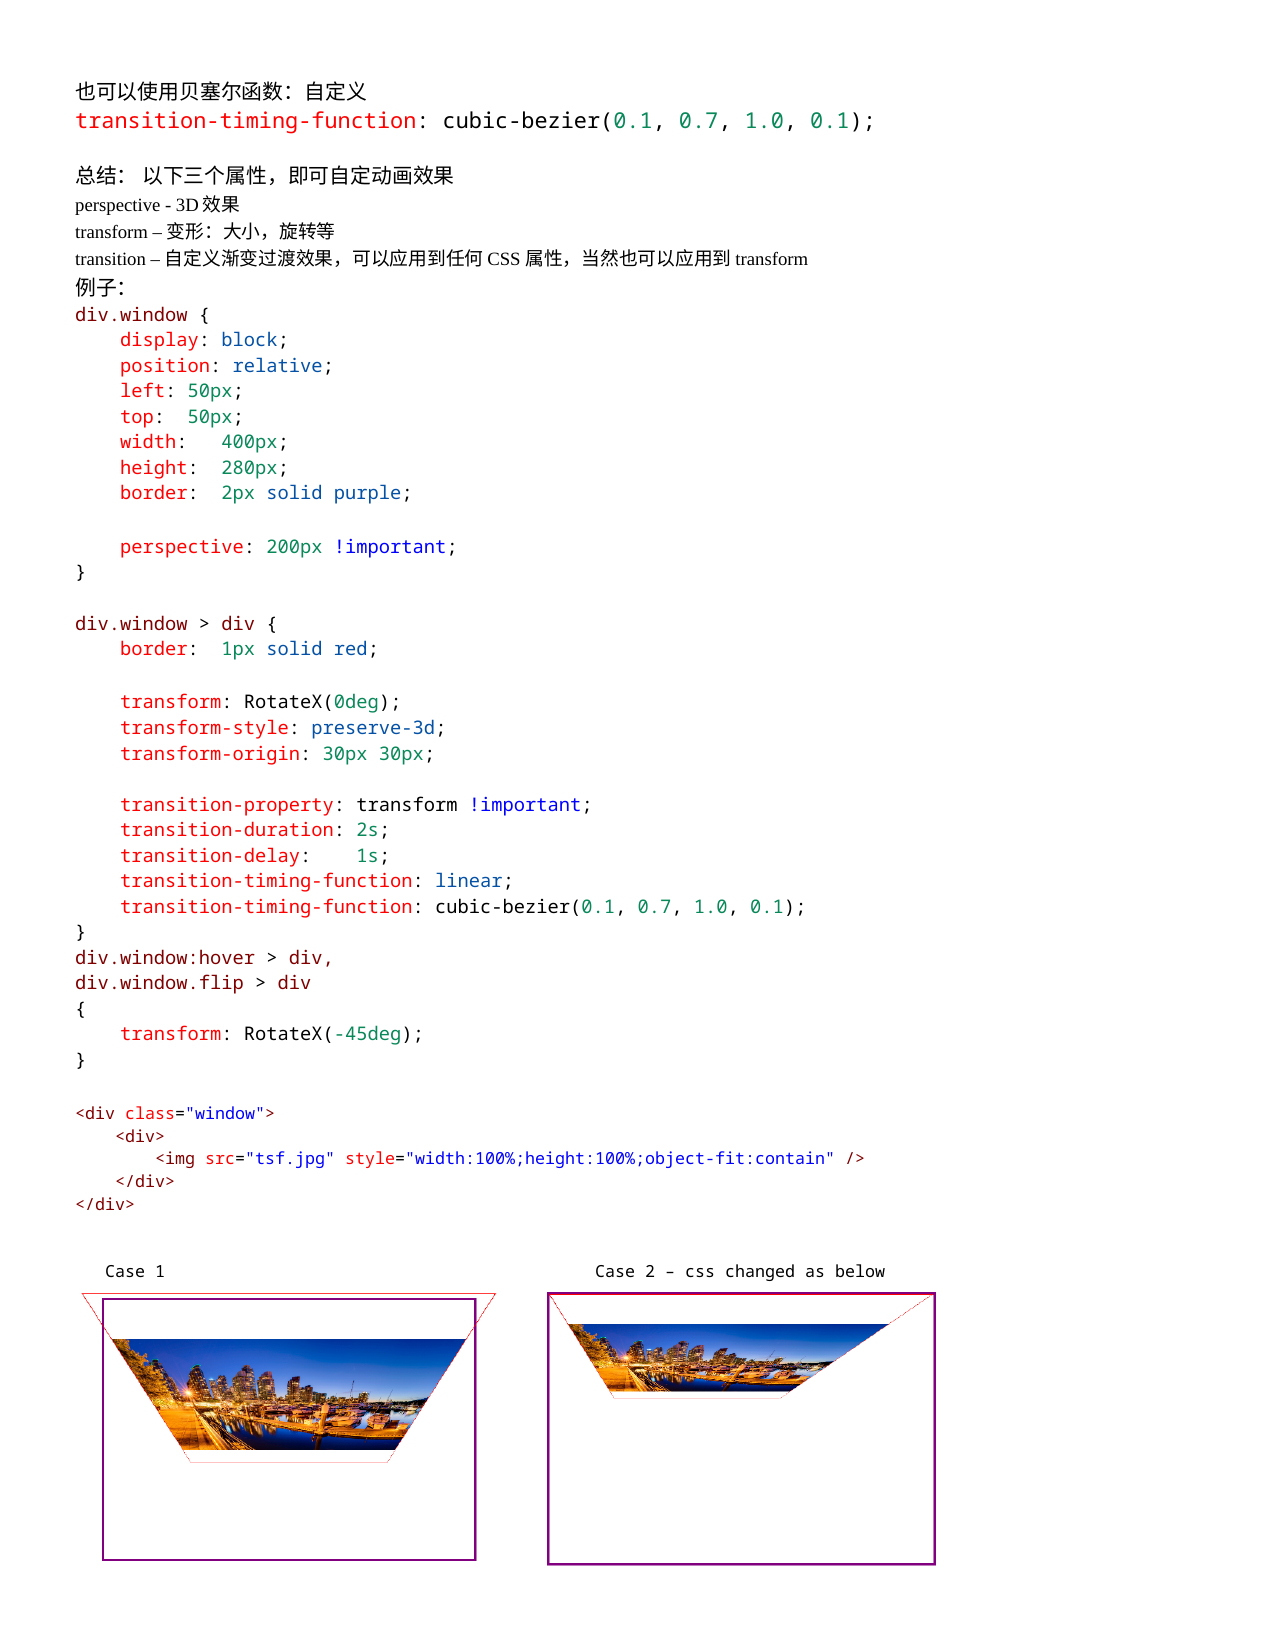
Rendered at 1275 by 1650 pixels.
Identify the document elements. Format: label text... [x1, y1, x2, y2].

text perspective: 200px !important; [75, 533, 1200, 559]
text transition – 自定义渐变过渡效果，可以应用到任何CSS 属性，当然也可以应用到transform [75, 244, 1200, 271]
text display: block; [75, 327, 1200, 352]
picture [75, 1282, 502, 1572]
text top: 50px; [75, 403, 1200, 429]
text <div> [75, 1124, 1200, 1147]
text transition-timing-function: cubic-bezier(0.1, 0.7, 1.0, 0.1); [75, 105, 1200, 135]
text </div> [75, 1169, 1200, 1192]
text div.window.flip > div [75, 969, 1200, 995]
text 总结： 以下三个属性，即可自定动画效果 [75, 159, 1200, 189]
text } [75, 918, 1200, 944]
text 也可以使用贝塞尔函数：自定义 [75, 75, 1200, 105]
text transition-timing-function: linear; [75, 867, 1200, 893]
text perspective - 3D效果 [75, 189, 1200, 216]
text transition-property: transform !important; [75, 791, 1200, 816]
text } [75, 1046, 1200, 1072]
picture [540, 1285, 943, 1572]
text div.window { [75, 301, 1200, 327]
text transform: RotateX(-45deg); [75, 1021, 1200, 1046]
text 例子： [75, 271, 1200, 301]
text border: 2px solid purple; [75, 480, 1200, 505]
text div.window > div { [75, 610, 1200, 635]
text transition-delay: 1s; [75, 842, 1200, 867]
text transform-style: preserve-3d; [75, 714, 1200, 740]
text transform – 变形：大小，旋转等 [75, 216, 1200, 244]
text div.window:hover > div, [75, 944, 1200, 969]
text border: 1px solid red; [75, 635, 1200, 661]
text <img src="tsf.jpg" style="width:100%;height:100%;object-fit:contain" /> [75, 1147, 1200, 1169]
text transition-duration: 2s; [75, 816, 1200, 842]
text transform-origin: 30px 30px; [75, 740, 1200, 765]
text <div class="window"> [75, 1101, 1200, 1124]
text </div> [75, 1192, 1200, 1215]
text position: relative; [75, 352, 1200, 378]
text width: 400px; [75, 429, 1200, 454]
text transform: RotateX(0deg); [75, 689, 1200, 714]
text left: 50px; [75, 378, 1200, 403]
text { [75, 995, 1200, 1021]
text transition-timing-function: cubic-bezier(0.1, 0.7, 1.0, 0.1); [75, 893, 1200, 918]
text } [75, 559, 1200, 584]
text height: 280px; [75, 454, 1200, 480]
text Case 1 Case 2 – css changed as below [75, 1260, 1200, 1282]
